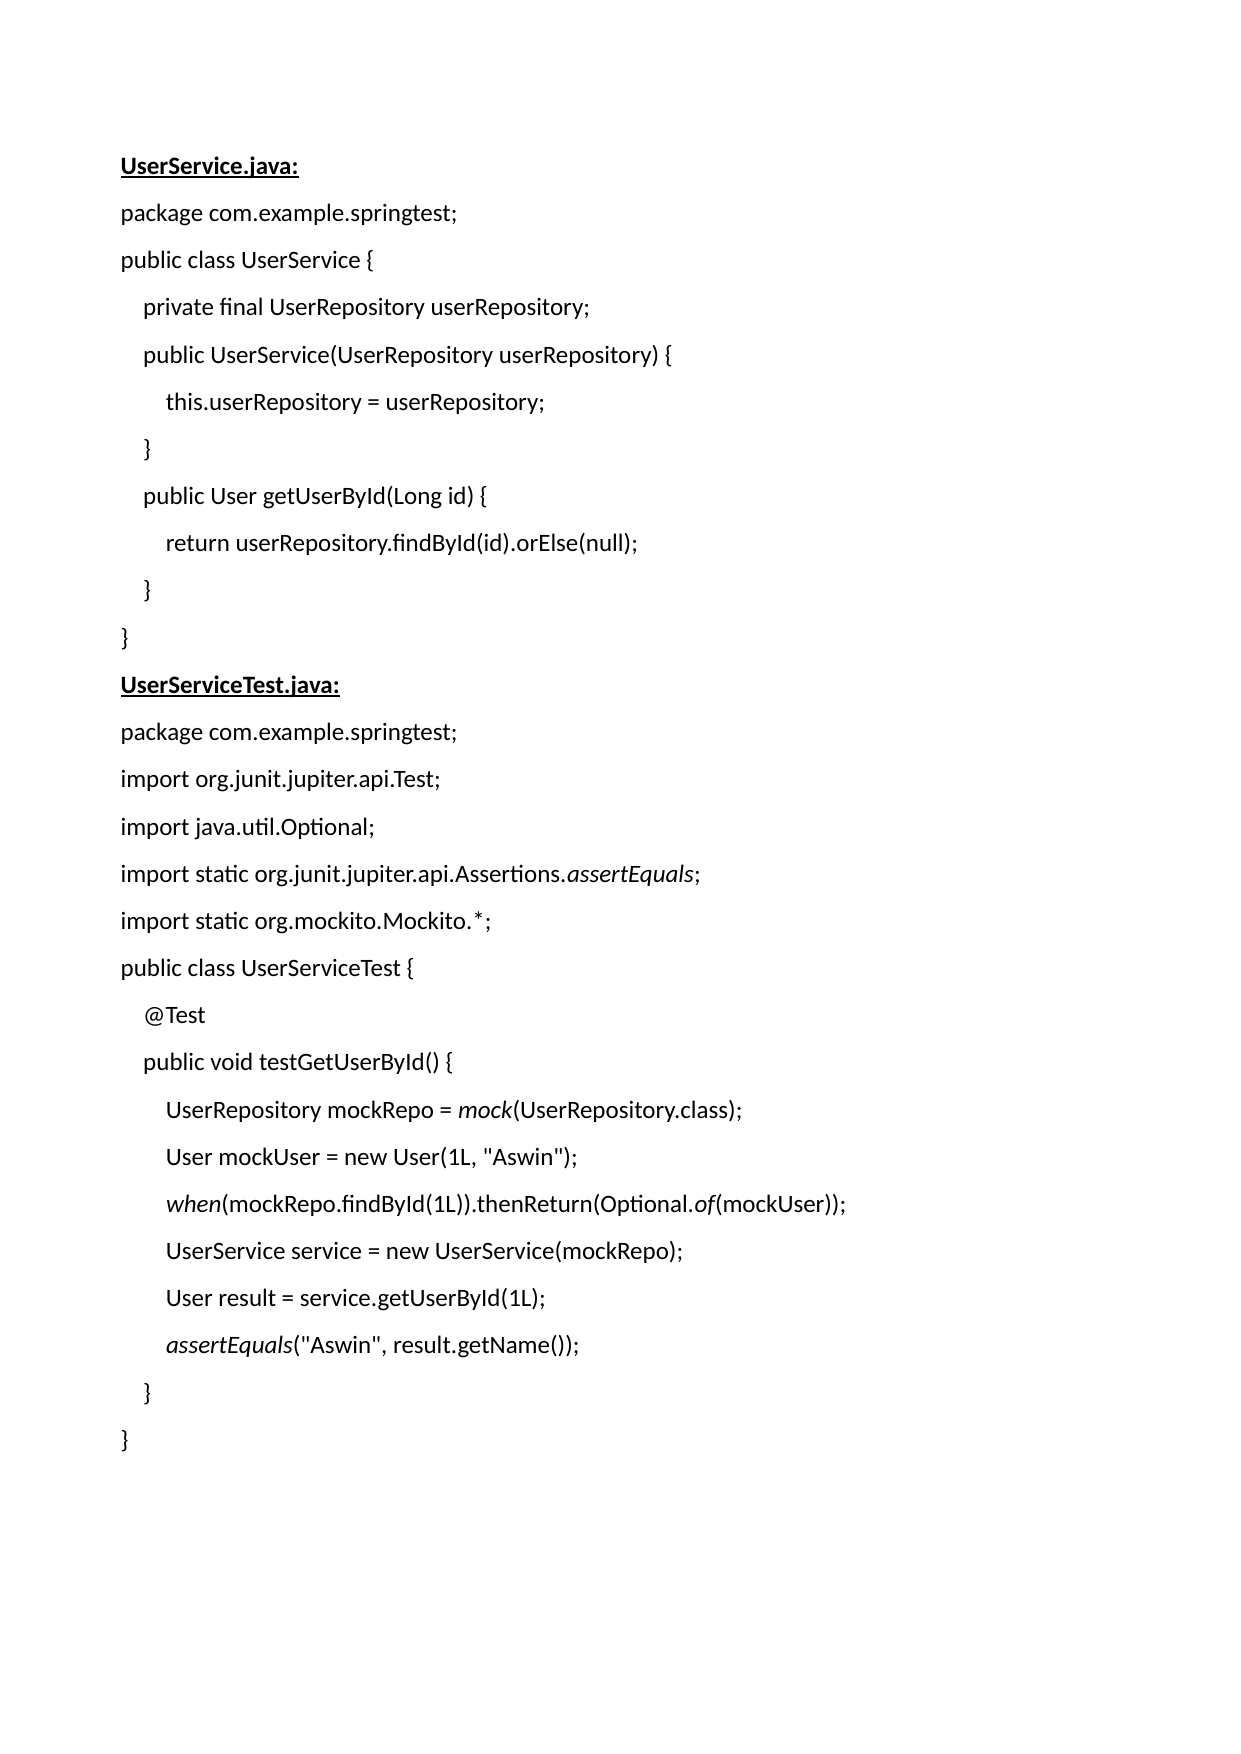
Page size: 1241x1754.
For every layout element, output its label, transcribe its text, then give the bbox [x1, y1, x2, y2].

text public User getUserById(Long id) { [120, 480, 1090, 511]
text import static org.junit.jupiter.api.Assertions.assertEquals; [120, 858, 1090, 888]
text } [120, 622, 1090, 652]
text User mockUser = new User(1L, "Aswin"); [120, 1141, 1090, 1171]
text } [120, 1377, 1090, 1407]
text UserService service = new UserService(mockRepo); [120, 1235, 1090, 1266]
text UserRepository mockRepo = mock(UserRepository.class); [120, 1094, 1090, 1124]
text import java.util.Optional; [120, 811, 1090, 841]
text } [120, 433, 1090, 464]
text } [120, 1424, 1090, 1454]
text public class UserServiceTest { [120, 952, 1090, 983]
text package com.example.springtest; [120, 197, 1090, 228]
text when(mockRepo.findById(1L)).thenReturn(Optional.of(mockUser)); [120, 1188, 1090, 1219]
text @Test [120, 999, 1090, 1030]
text UserService.java: [120, 150, 1090, 181]
text assertEquals("Aswin", result.getName()); [120, 1330, 1090, 1360]
text private final UserRepository userRepository; [120, 292, 1090, 322]
text this.userRepository = userRepository; [120, 386, 1090, 416]
text User result = service.getUserById(1L); [120, 1282, 1090, 1313]
text public UserService(UserRepository userRepository) { [120, 339, 1090, 369]
text UserServiceTest.java: [120, 669, 1090, 699]
text import org.junit.jupiter.api.Test; [120, 763, 1090, 794]
text public void testGetUserById() { [120, 1047, 1090, 1077]
text import static org.mockito.Mockito.*; [120, 905, 1090, 936]
text public class UserService { [120, 244, 1090, 275]
text package com.example.springtest; [120, 716, 1090, 747]
text } [120, 575, 1090, 605]
text return userRepository.findById(id).orElse(null); [120, 527, 1090, 558]
